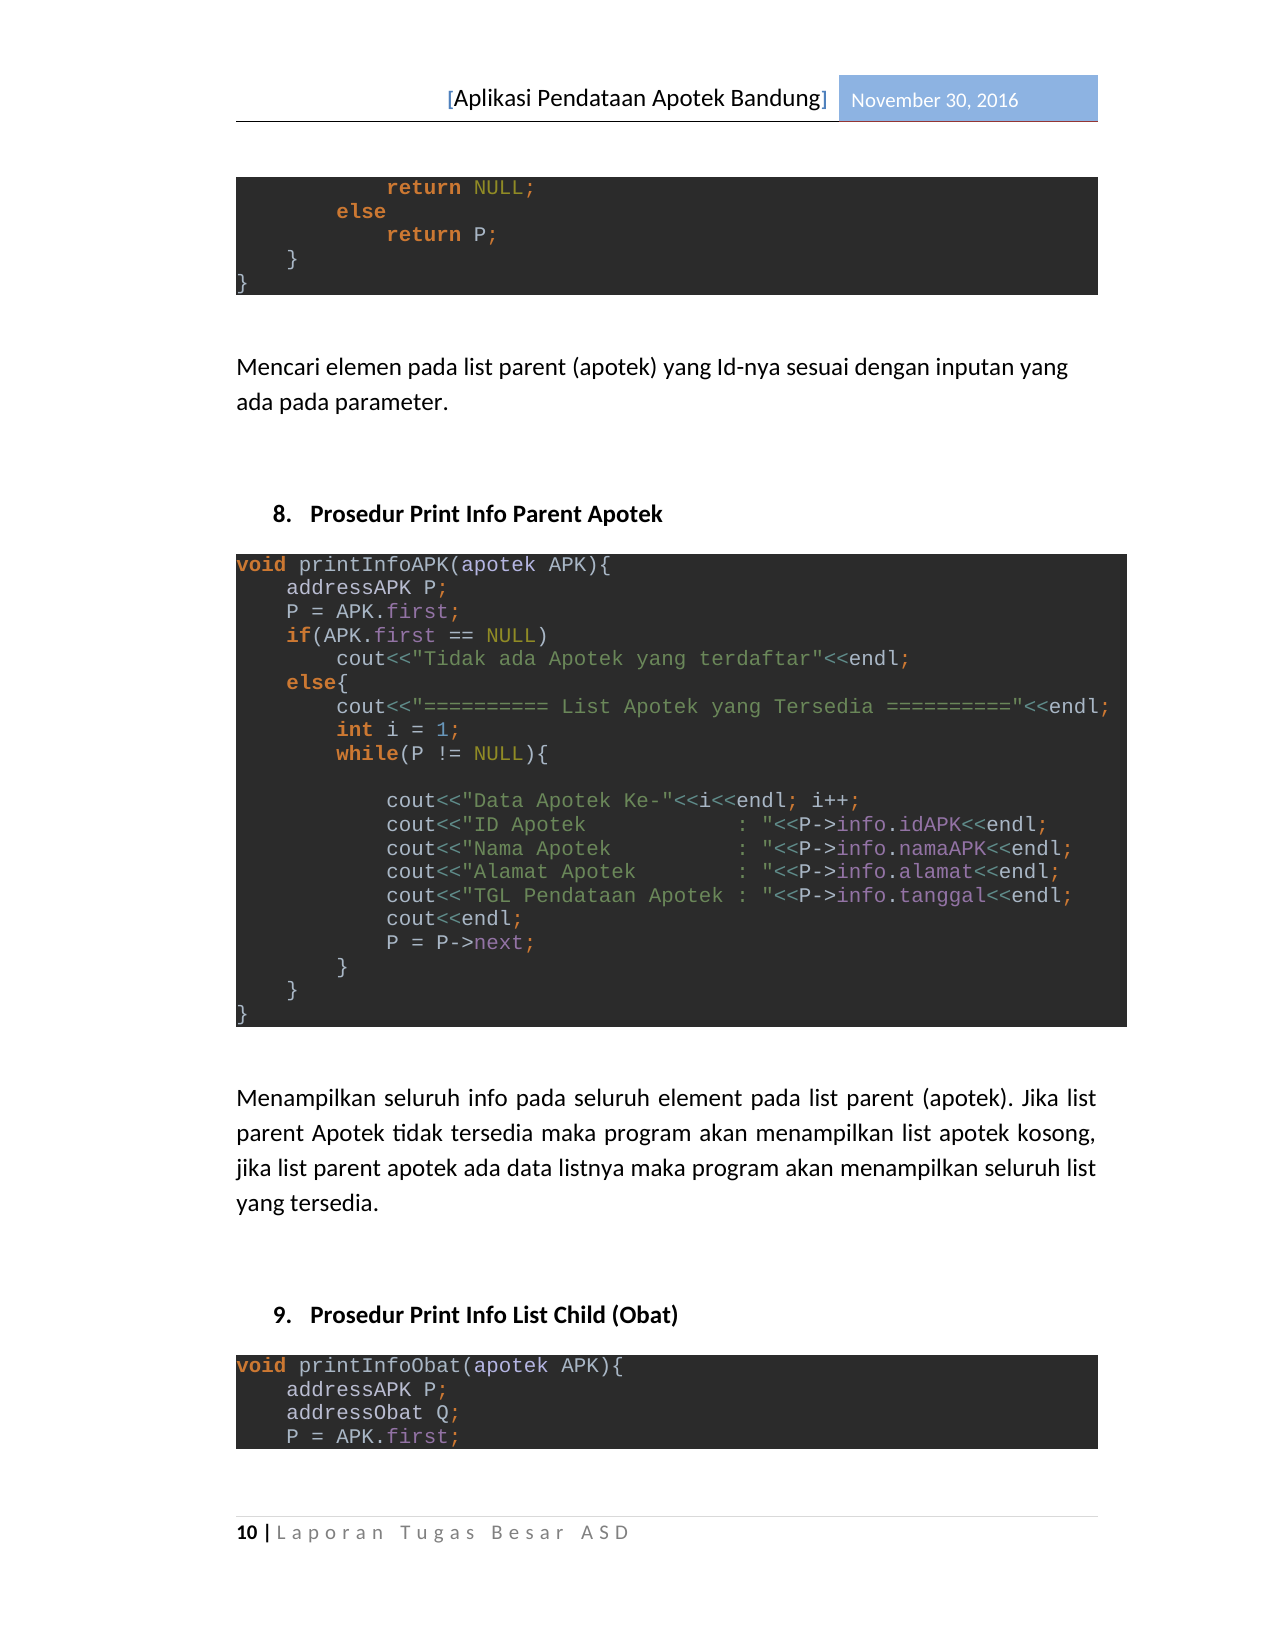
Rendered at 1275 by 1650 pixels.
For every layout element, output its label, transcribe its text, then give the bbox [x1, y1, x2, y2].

text void printInfoAPK(apotek APK){ addressAPK P; P = APK.first; if(APK.first == NULL) cout<<"Tidak ada Apotek yang terdaftar"<<endl; else{ cout<<"========== List Apotek yang Tersedia =========="<<endl; int i = 1; while(P != NULL){ cout<<"Data Apotek Ke-"<<i<<endl; i++; cout<<"ID Apotek : "<<P->info.idAPK<<endl; cout<<"Nama Apotek : "<<P->info.namaAPK<<endl; cout<<"Alamat Apotek : "<<P->info.alamat<<endl; cout<<"TGL Pendataan Apotek : "<<P->info.tanggal<<endl; cout<<endl; P = P->next; } } } [236, 554, 1127, 1027]
list Prosedur Print Info Parent Apotek [273, 498, 1098, 528]
text Mencari elemen pada list parent (apotek) yang Id-nya sesuai dengan inputan yang ada pada parameter. [236, 351, 1098, 417]
list Prosedur Print Info List Child (Obat) [273, 1299, 1098, 1330]
text Menampilkan seluruh info pada seluruh element pada list parent (apotek). Jika list parent Apotek tidak tersedia maka program akan menampilkan list apotek kosong, jika list parent apotek ada data listnya maka program akan menampilkan seluruh list yang tersedia. [236, 1082, 1098, 1218]
